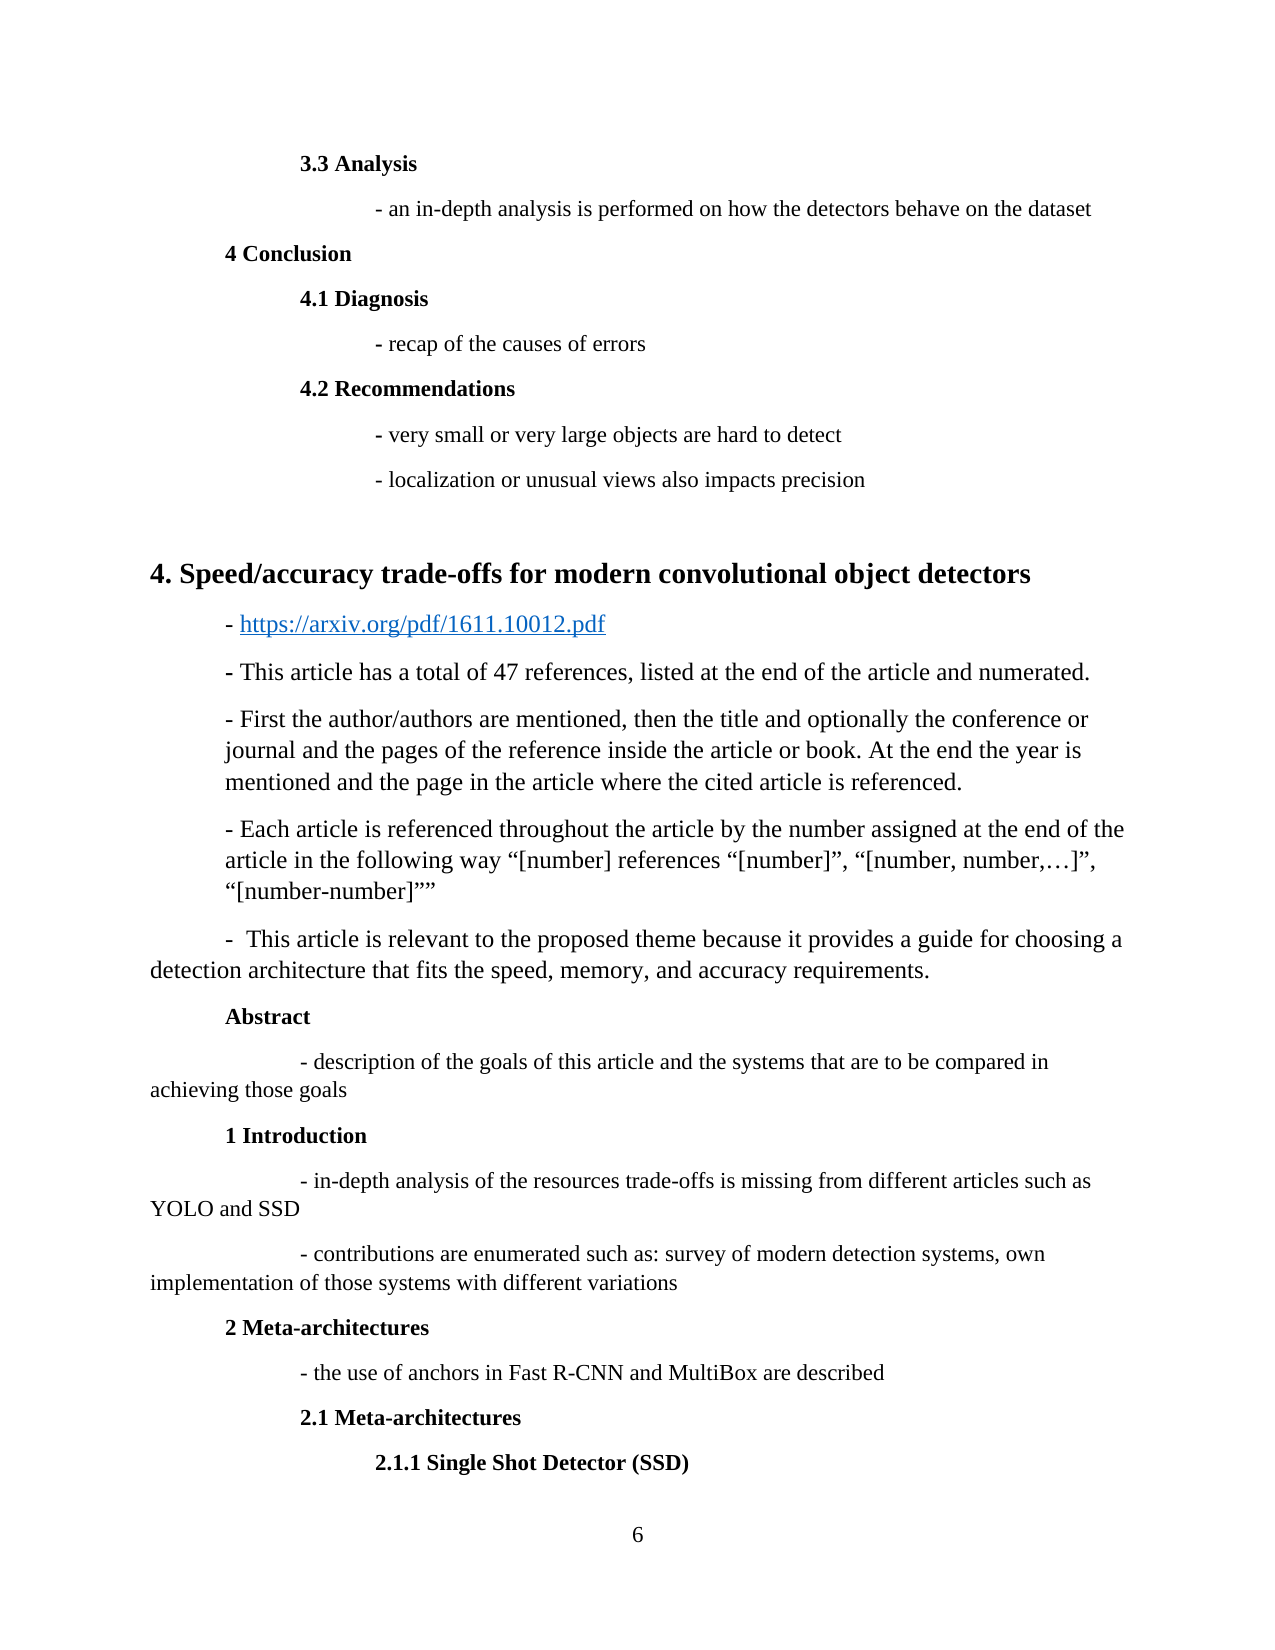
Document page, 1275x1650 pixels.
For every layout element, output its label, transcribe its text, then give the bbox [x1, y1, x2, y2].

text 4. Speed/accuracy trade-offs for modern convolutional object detectors [150, 556, 1125, 589]
text - recap of the causes of errors [150, 330, 1125, 357]
text - in-depth analysis of the resources trade-offs is missing from different articles such as YOLO and SSD [150, 1167, 1125, 1222]
text - an in-depth analysis is performed on how the detectors behave on the dataset [150, 195, 1125, 221]
text - the use of anchors in Fast R-CNN and MultiBox are described [150, 1359, 1125, 1385]
text - First the author/authors are mentioned, then the title and optionally the conference or journal and the pages of the reference inside the article or book. At the end the year is mentioned and the page in the article where the cited article is referenced. [225, 704, 1125, 795]
text - This article is relevant to the proposed theme because it provides a guide for choosing a detection architecture that fits the speed, memory, and accuracy requirements. [150, 924, 1125, 984]
text Abstract [150, 1003, 1125, 1029]
text - contributions are enumerated such as: survey of modern detection systems, own implementation of those systems with different variations [150, 1240, 1125, 1295]
text - description of the goals of this article and the systems that are to be compared in achieving those goals [150, 1048, 1125, 1103]
text 1 Introduction [150, 1122, 1125, 1148]
text - This article has a total of 47 references, listed at the end of the article and numerated. [225, 657, 1125, 686]
text - very small or very large objects are hard to detect [150, 421, 1125, 447]
text 4.1 Diagnosis [150, 285, 1125, 312]
text 2 Meta-architectures [150, 1314, 1125, 1340]
text - https://arxiv.org/pdf/1611.10012.pdf [150, 609, 1125, 637]
text 3.3 Analysis [150, 150, 1125, 176]
text - Each article is referenced throughout the article by the number assigned at the end of the article in the following way “[number] references “[number]”, “[number, number,…]”, “[number-number]”” [225, 814, 1125, 905]
text 2.1 Meta-architectures [150, 1404, 1125, 1430]
text 2.1.1 Single Shot Detector (SSD) [150, 1449, 1125, 1476]
text 4 Conclusion [150, 240, 1125, 267]
text - localization or unusual views also impacts precision [150, 466, 1125, 492]
text 4.2 Recommendations [150, 376, 1125, 402]
